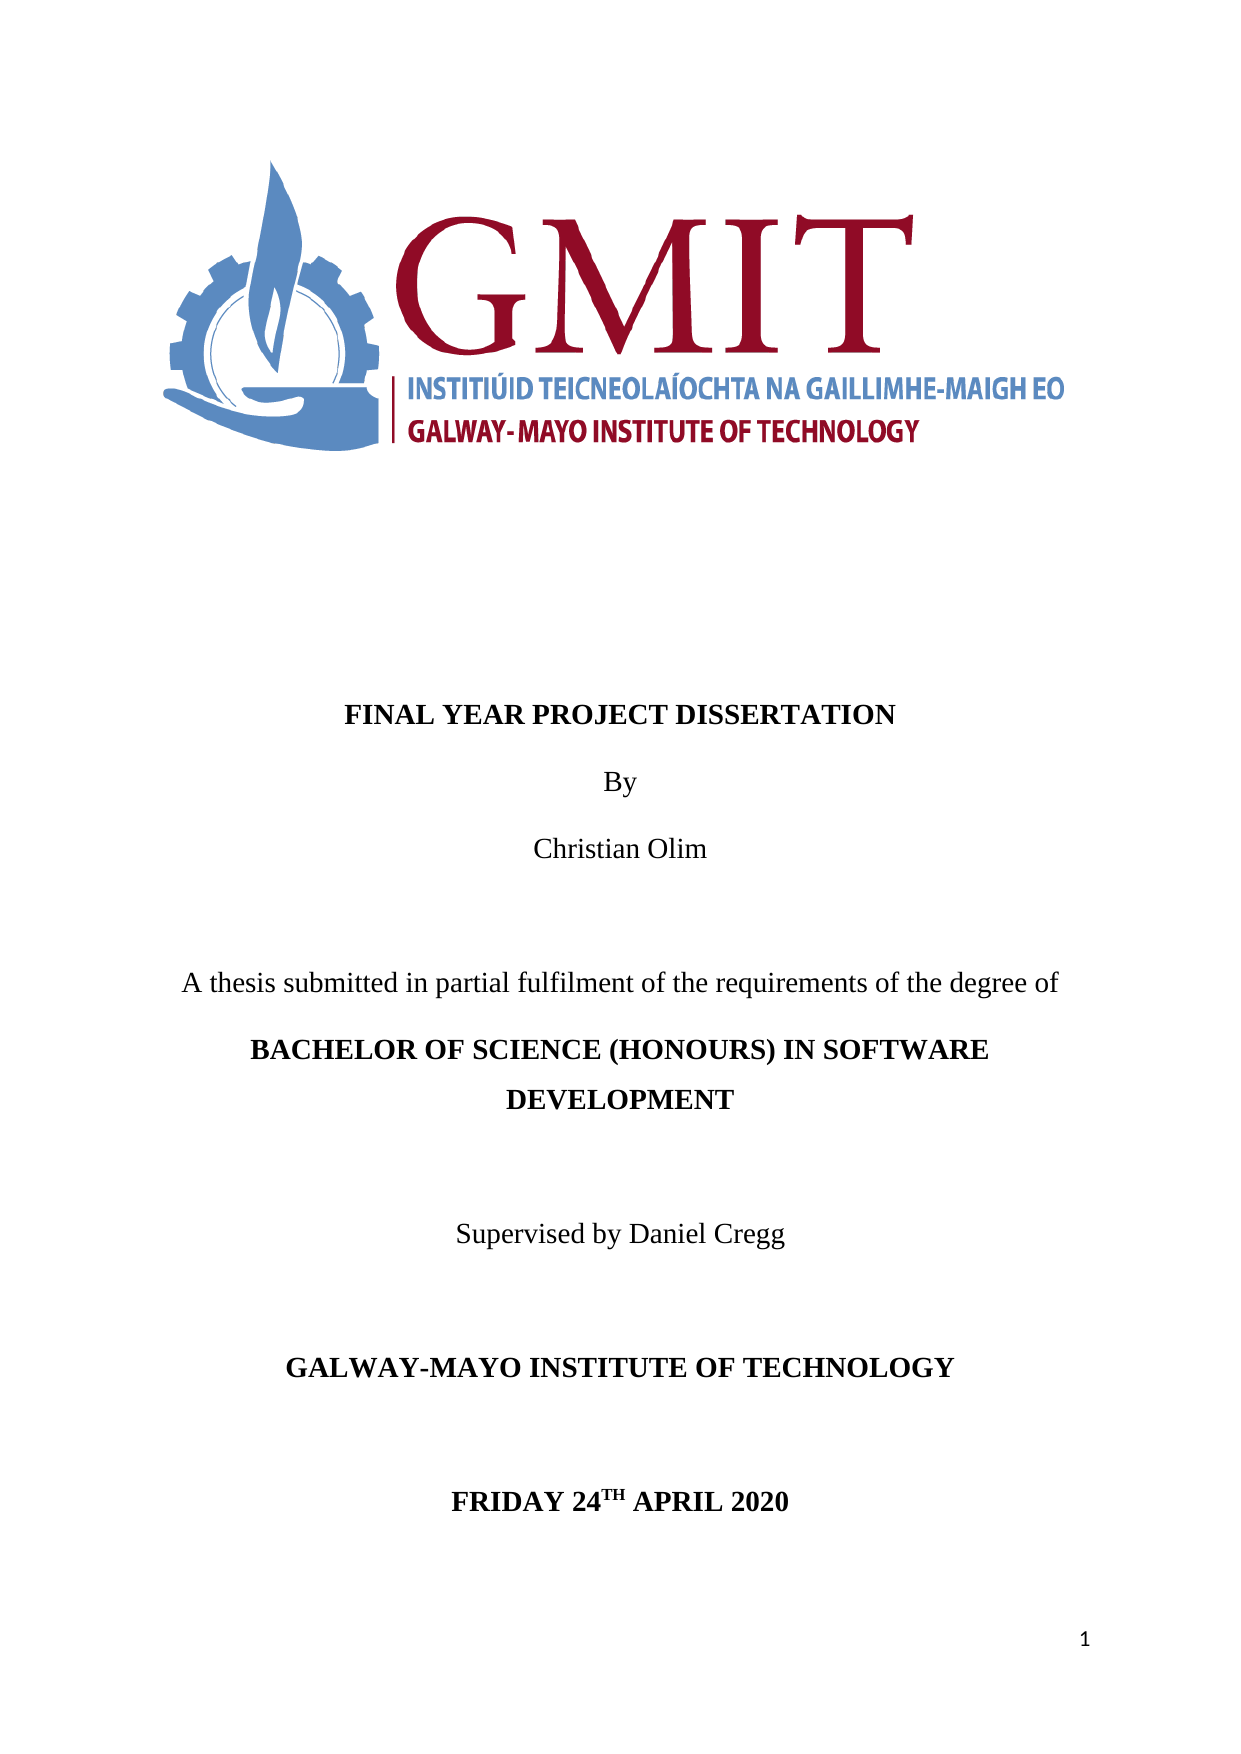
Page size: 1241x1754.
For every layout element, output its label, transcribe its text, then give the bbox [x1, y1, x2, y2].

text Supervised by Daniel Cregg [150, 1216, 1090, 1250]
text FINAL YEAR PROJECT DISSERTATION [150, 697, 1090, 731]
text By [150, 764, 1090, 798]
text BACHELOR OF SCIENCE (HONOURS) IN SOFTWARE DEVELOPMENT [150, 1032, 1090, 1116]
picture [150, 150, 1074, 466]
text A thesis submitted in partial fulfilment of the requirements of the degree of [150, 965, 1090, 998]
text FRIDAY 24TH APRIL 2020 [150, 1484, 1090, 1518]
text GALWAY-MAYO INSTITUTE OF TECHNOLOGY [150, 1350, 1090, 1384]
text Christian Olim [150, 831, 1090, 864]
